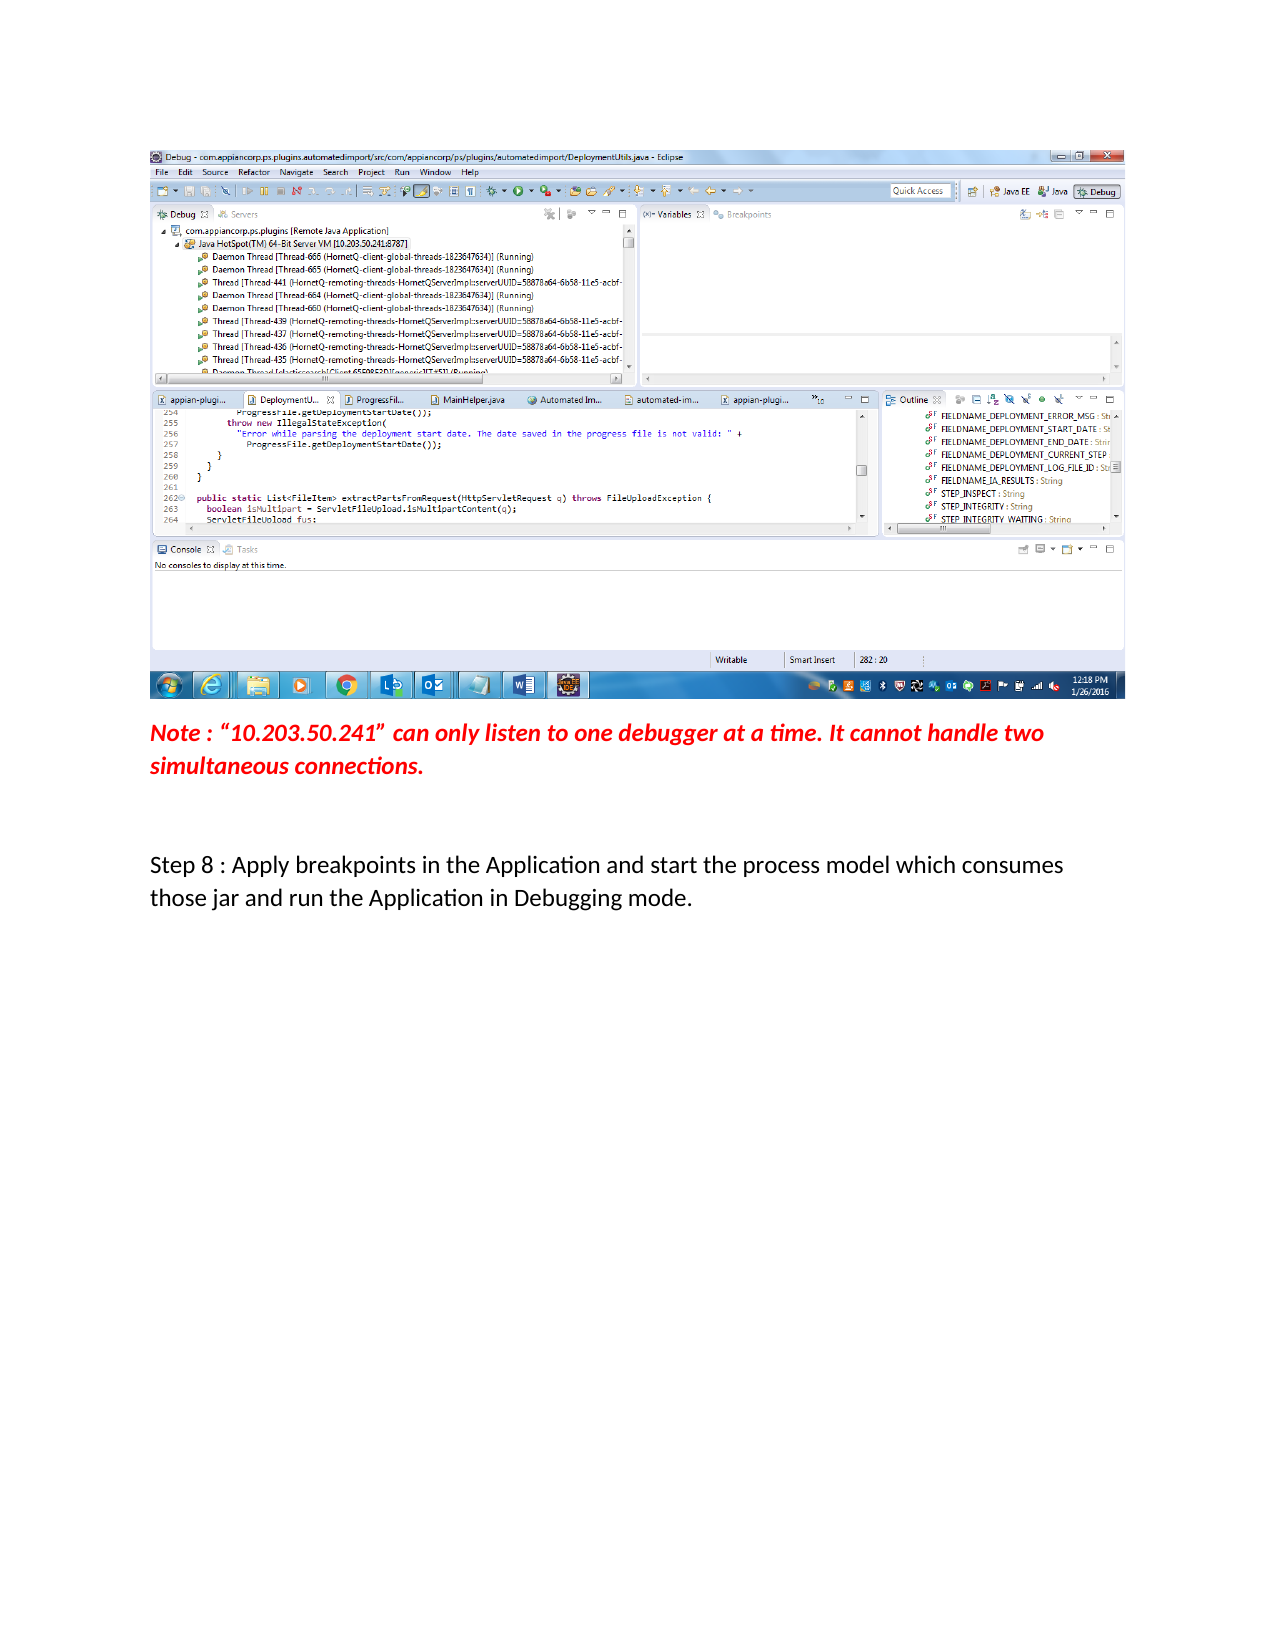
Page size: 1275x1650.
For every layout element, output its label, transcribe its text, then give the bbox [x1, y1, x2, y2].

picture [150, 150, 1125, 699]
text Note : “10.203.50.241” can only listen to one debugger at a time. It cannot handle two simultaneous connections. [150, 717, 1125, 780]
text Step 8 : Apply breakpoints in the Application and start the process model which consumes those jar and run the Application in Debugging mode. [150, 849, 1125, 912]
